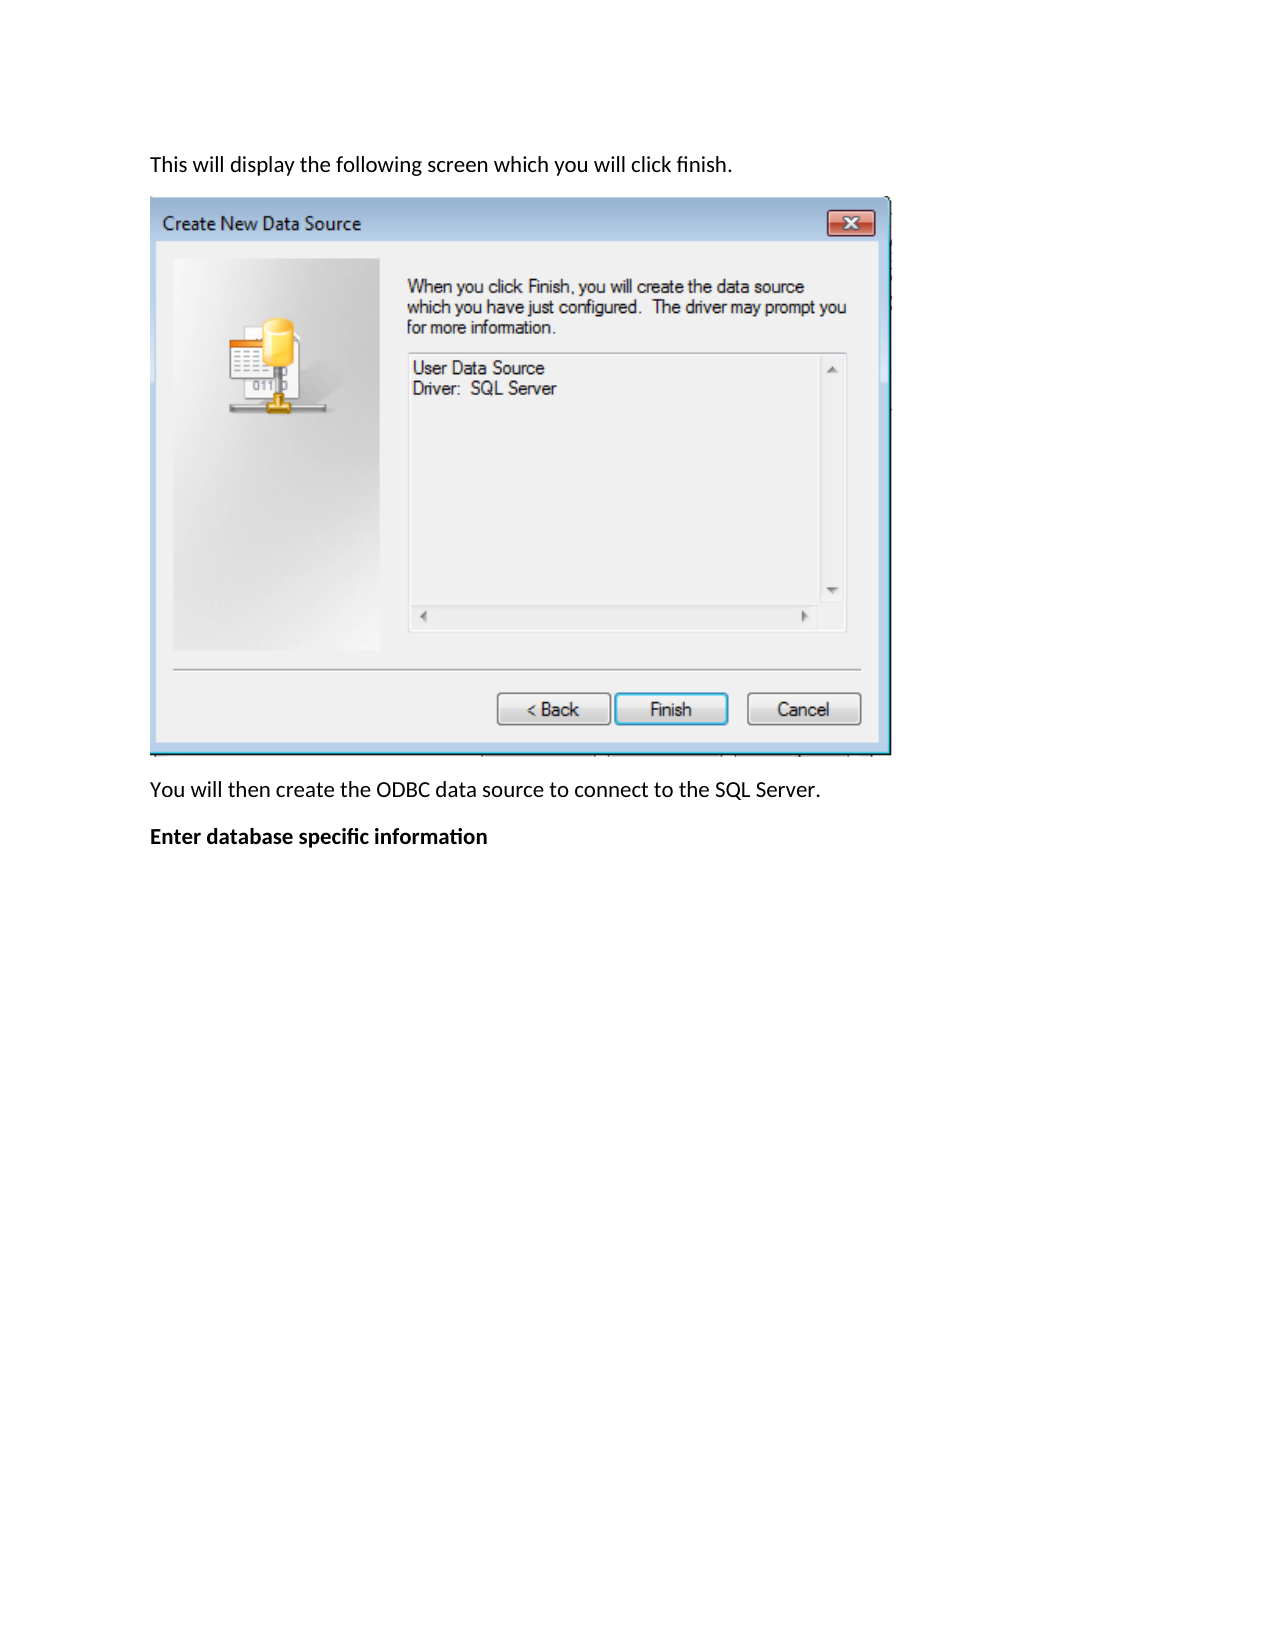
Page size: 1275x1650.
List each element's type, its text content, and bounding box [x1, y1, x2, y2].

text This will display the following screen which you will click finish. [150, 150, 1125, 178]
text You will then create the ODBC data source to connect to the SQL Server. [150, 775, 1125, 803]
text Enter database specific information [150, 822, 1125, 850]
picture [150, 196, 893, 757]
